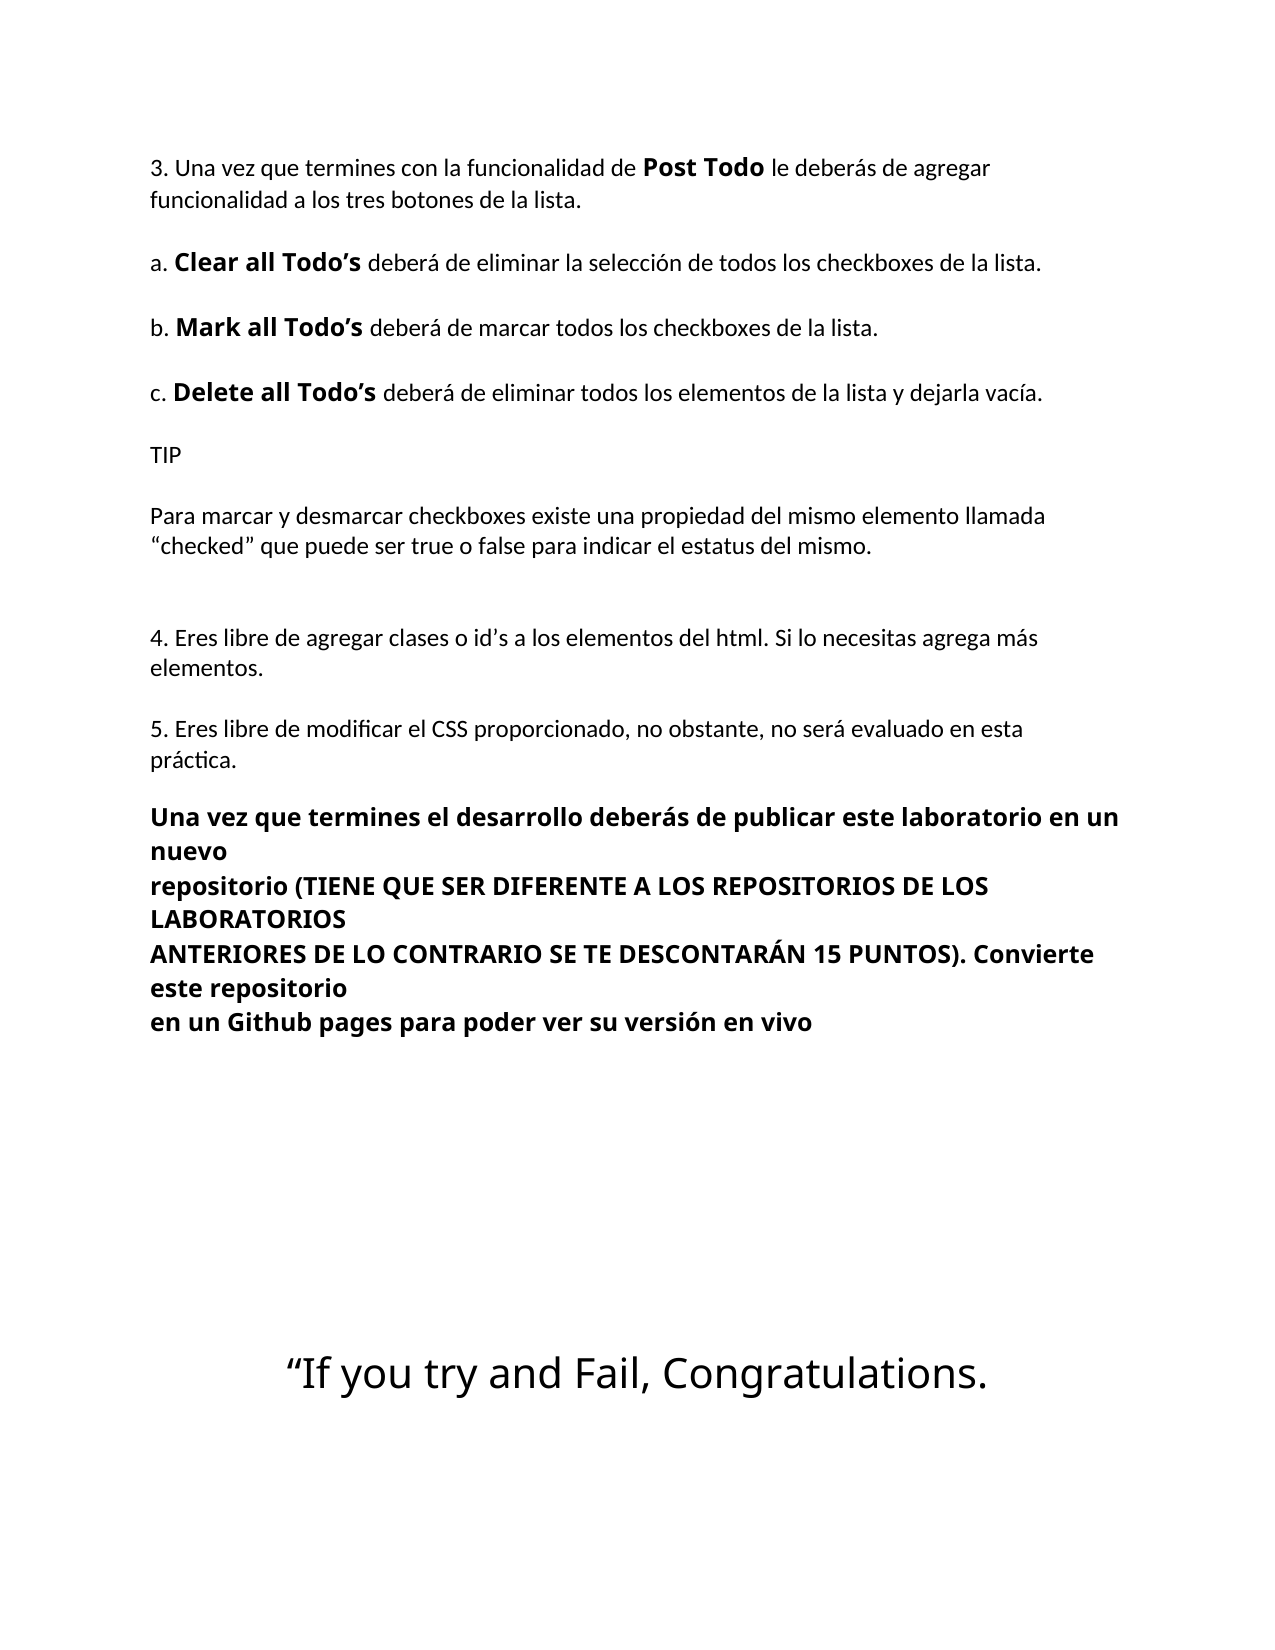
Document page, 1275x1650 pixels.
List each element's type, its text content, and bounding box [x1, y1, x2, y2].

text c. Delete all Todo’s deberá de eliminar todos los elementos de la lista y dejarla vacía. [150, 374, 1125, 408]
text b. Mark all Todo’s deberá de marcar todos los checkboxes de la lista. [150, 310, 1125, 374]
text ANTERIORES DE LO CONTRARIO SE TE DESCONTARÁN 15 PUNTOS). Convierte este repositorio [150, 936, 1125, 1004]
text elementos. [150, 652, 1125, 713]
text 5. Eres libre de modificar el CSS proporcionado, no obstante, no será evaluado en esta [150, 713, 1125, 744]
text 3. Una vez que termines con la funcionalidad de Post Todo le deberás de agregar [150, 150, 1125, 184]
text “If you try and Fail, Congratulations. [150, 1343, 1125, 1400]
text TIP [150, 439, 1125, 469]
text repositorio (TIENE QUE SER DIFERENTE A LOS REPOSITORIOS DE LOS LABORATORIOS [150, 868, 1125, 936]
text en un Github pages para poder ver su versión en vivo [150, 1004, 1125, 1038]
text Una vez que termines el desarrollo deberás de publicar este laboratorio en un nuevo [150, 800, 1125, 868]
text a. Clear all Todo’s deberá de eliminar la selección de todos los checkboxes de la lista. [150, 245, 1125, 310]
text práctica. [150, 744, 1125, 774]
text Para marcar y desmarcar checkboxes existe una propiedad del mismo elemento llamada “checked” que puede ser true o false para indicar el estatus del mismo. [150, 500, 1125, 561]
text funcionalidad a los tres botones de la lista. [150, 184, 1125, 245]
text 4. Eres libre de agregar clases o id’s a los elementos del html. Si lo necesitas agrega más [150, 622, 1125, 652]
